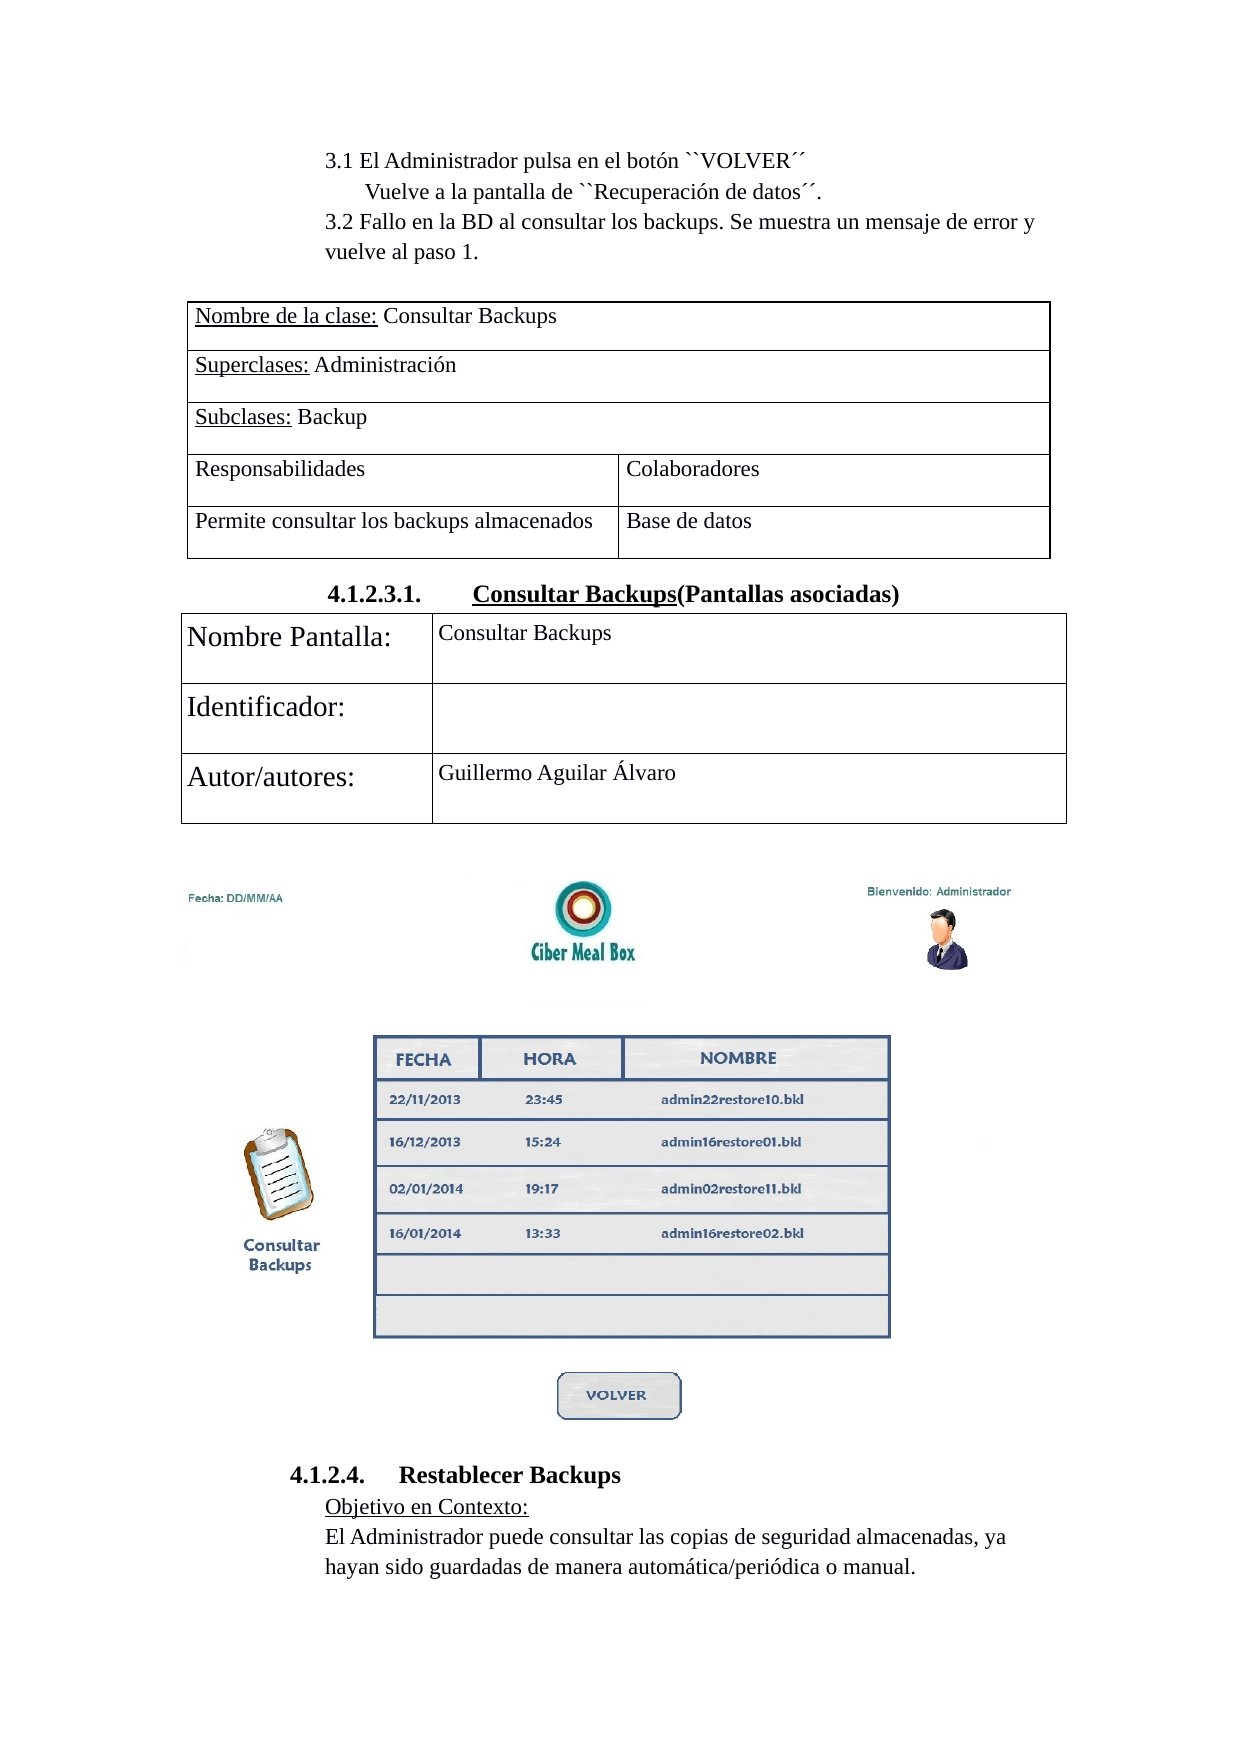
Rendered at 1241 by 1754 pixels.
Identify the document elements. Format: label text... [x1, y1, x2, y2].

table_header Nombre de la clase: Consultar Backups [188, 303, 1049, 350]
table_cell [433, 684, 1066, 753]
table_cell Base de datos [619, 507, 1049, 558]
table_cell Responsabilidades [188, 455, 618, 506]
text 3.1 El Administrador pulsa en el botón ``VOLVER´´ [325, 148, 1063, 174]
text El Administrador puede consultar las copias de seguridad almacenadas, ya hayan sido guardadas de manera automática/periódica o manual. [325, 1523, 1063, 1580]
table_header Nombre Pantalla: [182, 614, 432, 683]
text Vuelve a la pantalla de ``Recuperación de datos´´. [325, 178, 1063, 204]
table_cell Permite consultar los backups almacenados [188, 507, 618, 558]
table_cell Guillermo Aguilar Álvaro [433, 754, 1066, 823]
picture [177, 877, 1063, 1435]
table_cell Superclases: Administración [188, 351, 1049, 402]
table_cell Subclases: Backup [188, 403, 1049, 453]
table_cell Colaboradores [619, 455, 1049, 506]
text Objetivo en Contexto: [325, 1493, 1063, 1519]
table_cell Autor/autores: [182, 754, 432, 823]
list Restablecer Backups [290, 1460, 1063, 1489]
text 3.2 Fallo en la BD al consultar los backups. Se muestra un mensaje de error y vuelve al paso 1. [325, 208, 1063, 264]
table_header Consultar Backups [433, 614, 1066, 683]
table_cell Identificador: [182, 684, 432, 753]
list Consultar Backups(Pantallas asociadas) [327, 579, 1063, 608]
